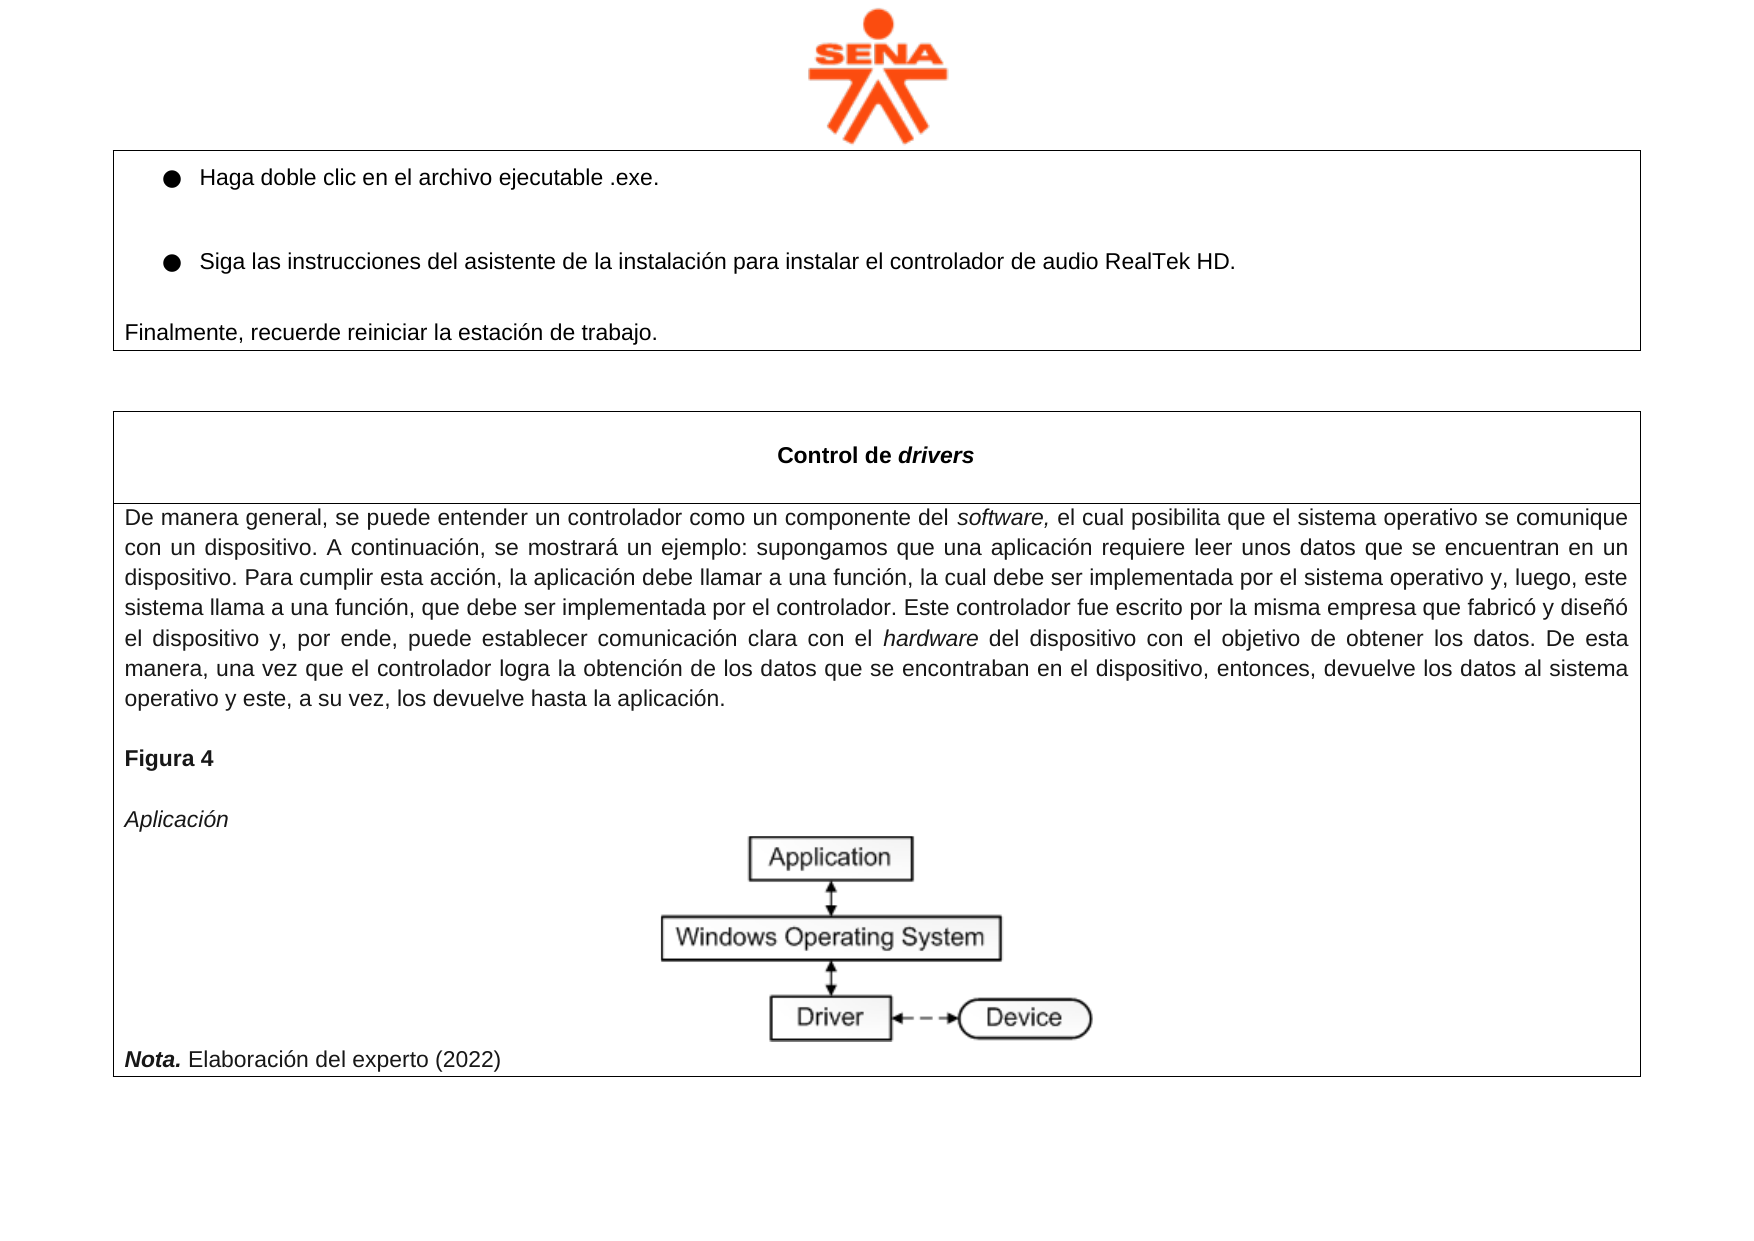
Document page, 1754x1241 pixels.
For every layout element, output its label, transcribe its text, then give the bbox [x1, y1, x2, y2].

table_header Control de drivers [114, 412, 1640, 503]
picture [660, 836, 1093, 1042]
picture [796, 0, 958, 150]
